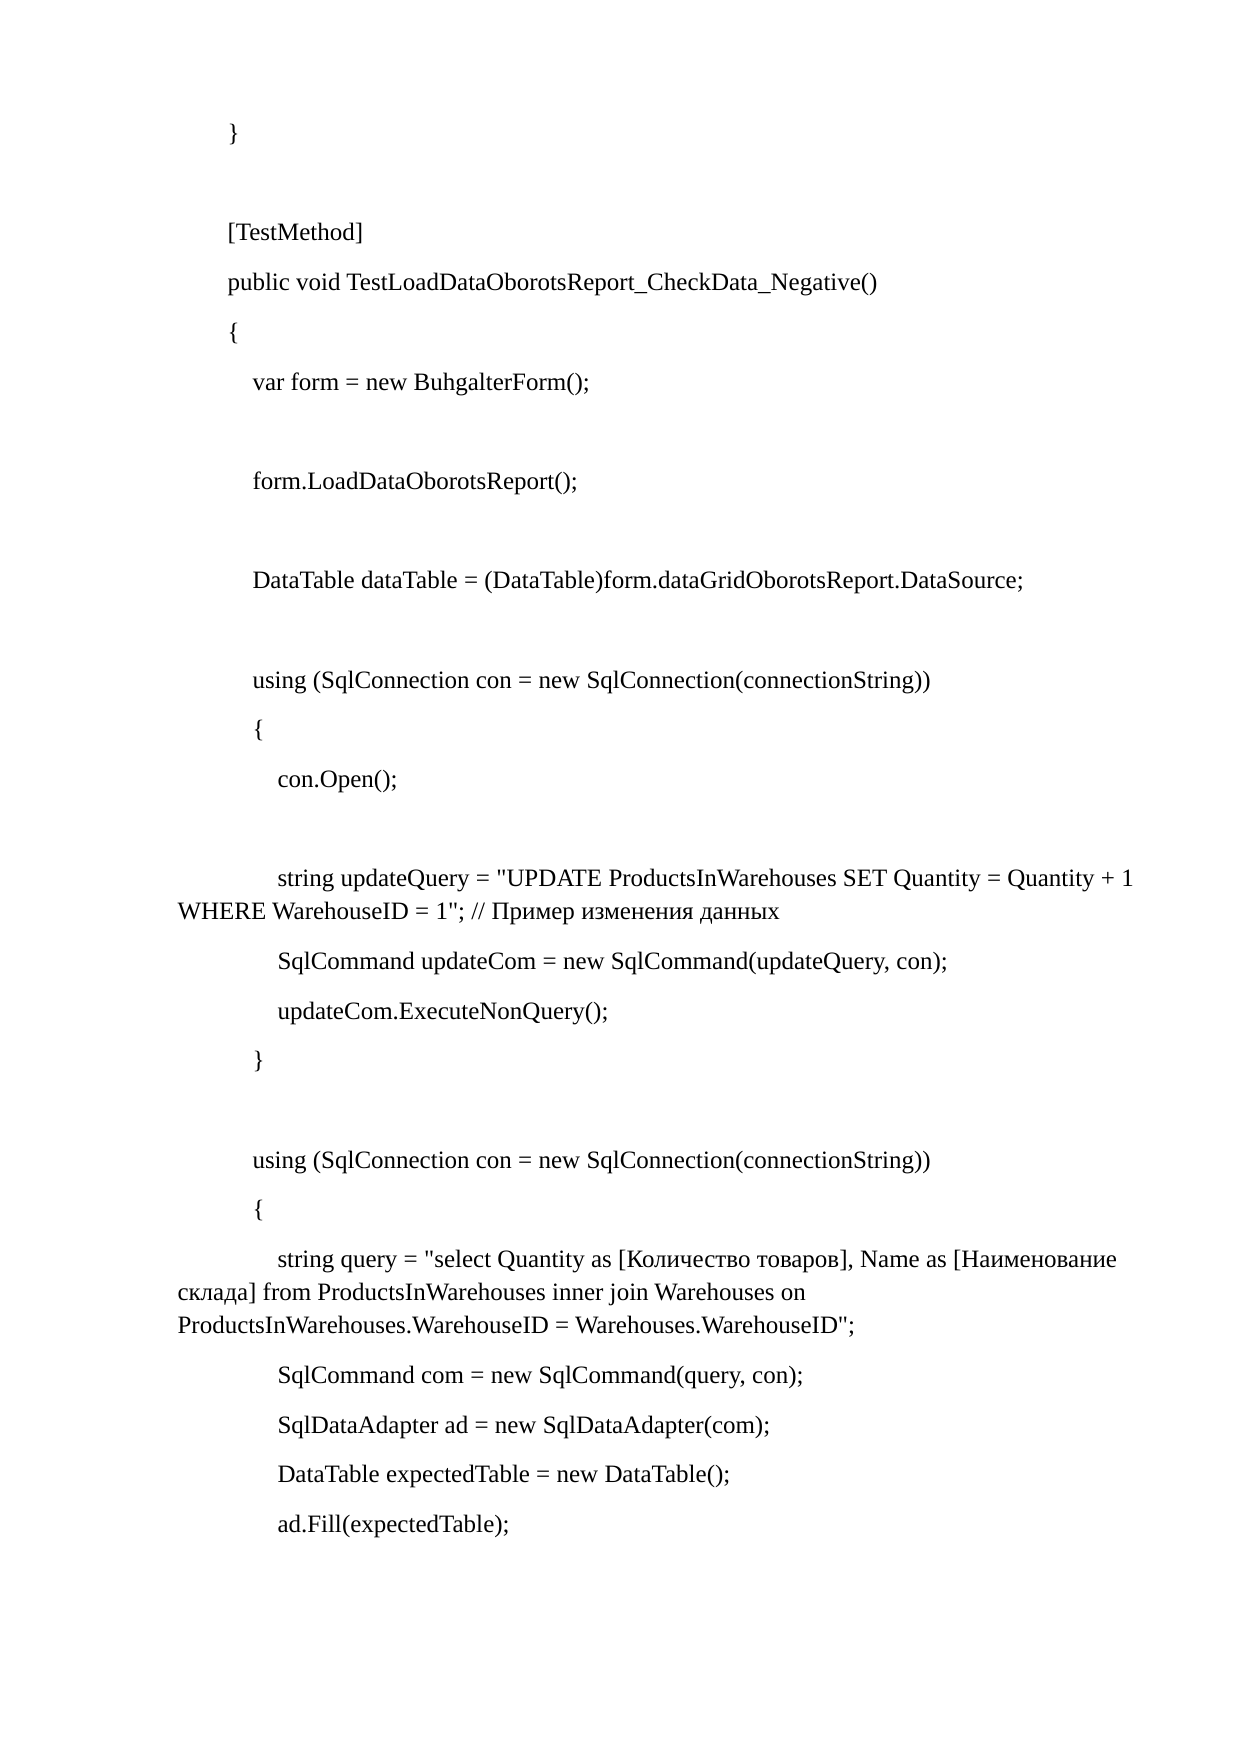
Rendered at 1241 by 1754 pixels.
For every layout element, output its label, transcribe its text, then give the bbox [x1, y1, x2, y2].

text string updateQuery = "UPDATE ProductsInWarehouses SET Quantity = Quantity + 1 WHERE WarehouseID = 1"; // Пример изменения данных [177, 863, 1152, 925]
text SqlCommand com = new SqlCommand(query, con); [177, 1360, 1152, 1389]
text { [177, 1194, 1152, 1223]
text using (SqlConnection con = new SqlConnection(connectionString)) [177, 665, 1152, 693]
text [TestMethod] [177, 217, 1152, 246]
text } [177, 1046, 1152, 1074]
text DataTable dataTable = (DataTable)form.dataGridOborotsReport.DataSource; [177, 565, 1152, 594]
text DataTable expectedTable = new DataTable(); [177, 1459, 1152, 1488]
text { [177, 317, 1152, 346]
text public void TestLoadDataOborotsReport_CheckData_Negative() [177, 267, 1152, 296]
text var form = new BuhgalterForm(); [177, 367, 1152, 395]
text } [177, 118, 1152, 147]
text ad.Fill(expectedTable); [177, 1509, 1152, 1538]
text con.Open(); [177, 764, 1152, 793]
text updateCom.ExecuteNonQuery(); [177, 996, 1152, 1024]
text SqlCommand updateCom = new SqlCommand(updateQuery, con); [177, 946, 1152, 975]
text form.LoadDataOborotsReport(); [177, 466, 1152, 495]
text SqlDataAdapter ad = new SqlDataAdapter(com); [177, 1410, 1152, 1438]
text using (SqlConnection con = new SqlConnection(connectionString)) [177, 1145, 1152, 1174]
text string query = "select Quantity as [Количество товаров], Name as [Наименование склада] from ProductsInWarehouses inner join Warehouses on ProductsInWarehouses.WarehouseID = Warehouses.WarehouseID"; [177, 1244, 1152, 1339]
text { [177, 714, 1152, 743]
